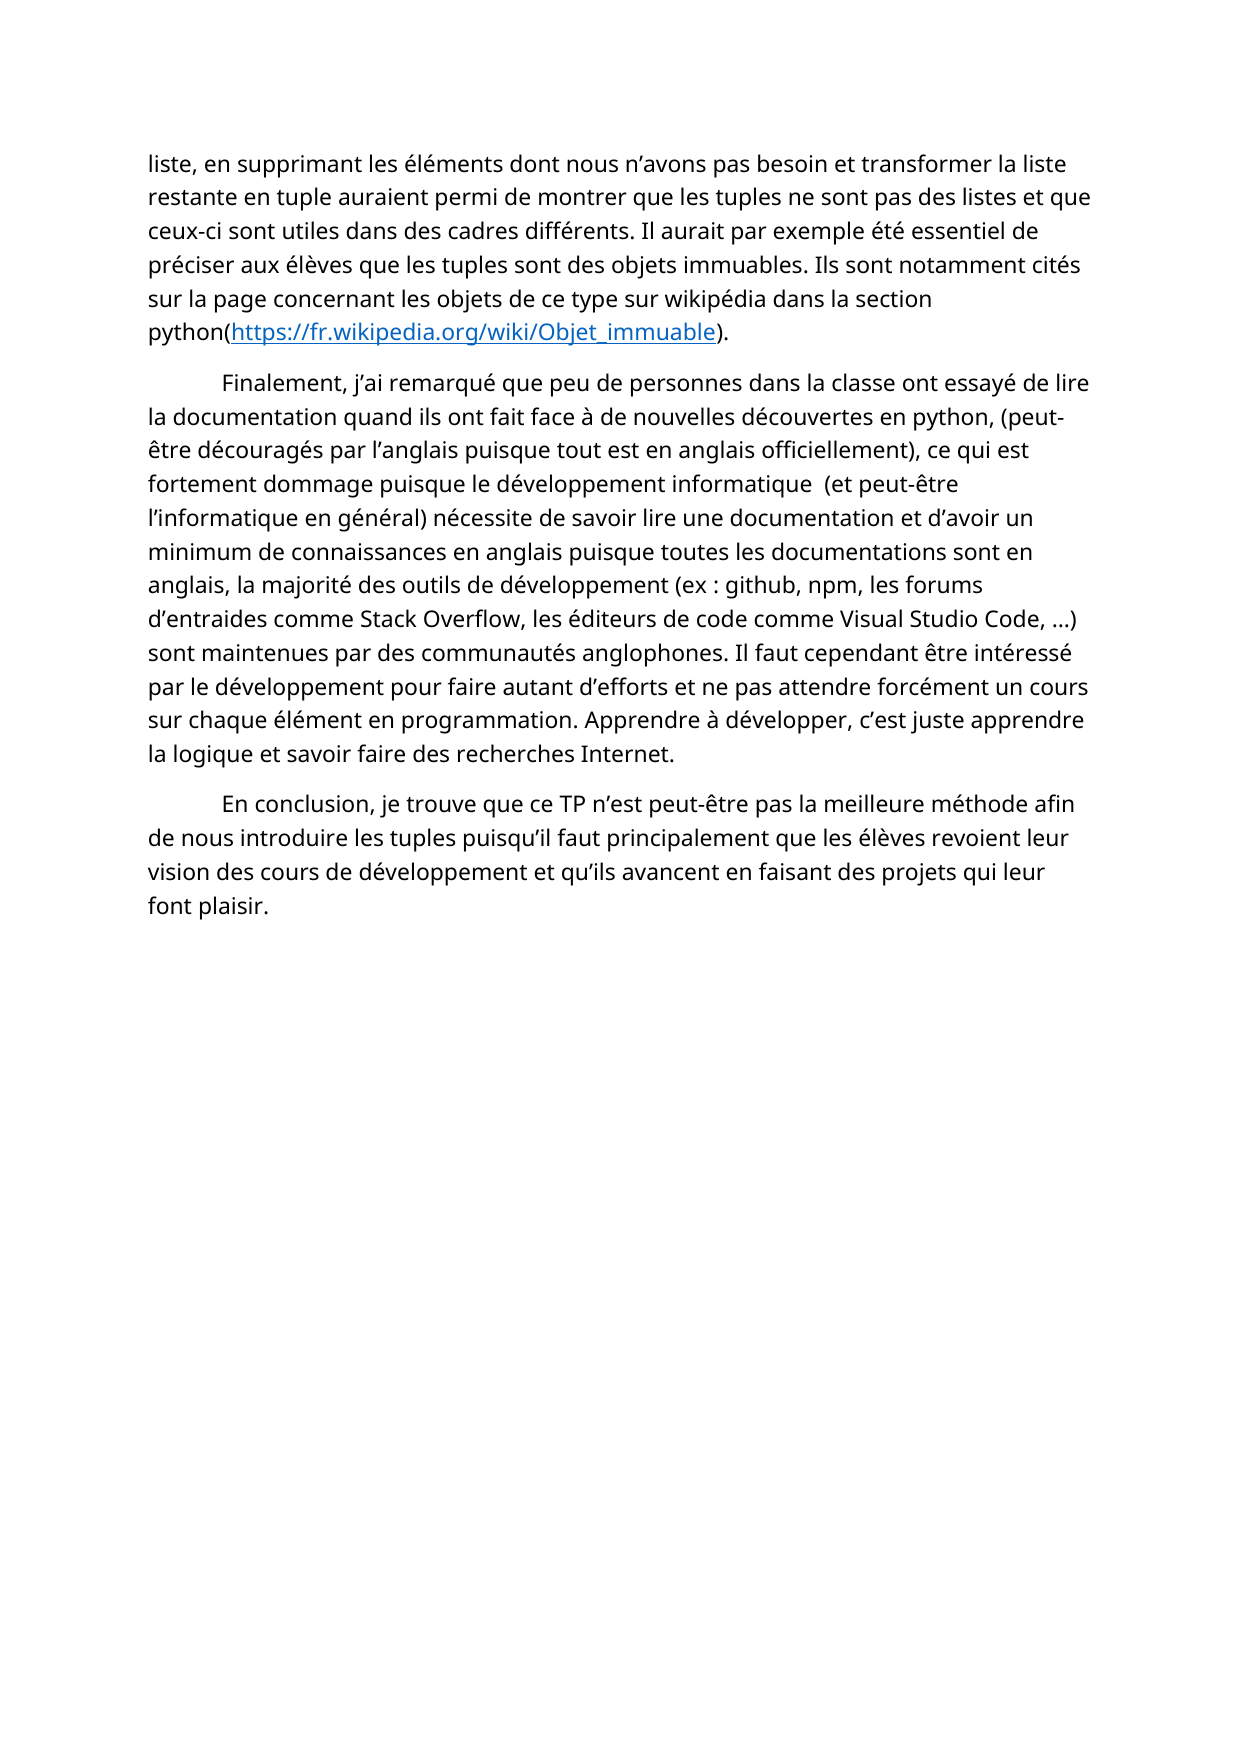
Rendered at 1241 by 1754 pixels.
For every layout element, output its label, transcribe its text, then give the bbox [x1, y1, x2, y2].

text Finalement, j’ai remarqué que peu de personnes dans la classe ont essayé de lire la documentation quand ils ont fait face à de nouvelles découvertes en python, (peut-être découragés par l’anglais puisque tout est en anglais officiellement), ce qui est fortement dommage puisque le développement informatique (et peut-être l’informatique en général) nécessite de savoir lire une documentation et d’avoir un minimum de connaissances en anglais puisque toutes les documentations sont en anglais, la majorité des outils de développement (ex : github, npm, les forums d’entraides comme Stack Overflow, les éditeurs de code comme Visual Studio Code, …) sont maintenues par des communautés anglophones. Il faut cependant être intéressé par le développement pour faire autant d’efforts et ne pas attendre forcément un cours sur chaque élément en programmation. Apprendre à développer, c’est juste apprendre la logique et savoir faire des recherches Internet. [148, 367, 1093, 769]
text En conclusion, je trouve que ce TP n’est peut-être pas la meilleure méthode afin de nous introduire les tuples puisqu’il faut principalement que les élèves revoient leur vision des cours de développement et qu’ils avancent en faisant des projets qui leur font plaisir. [148, 788, 1093, 921]
